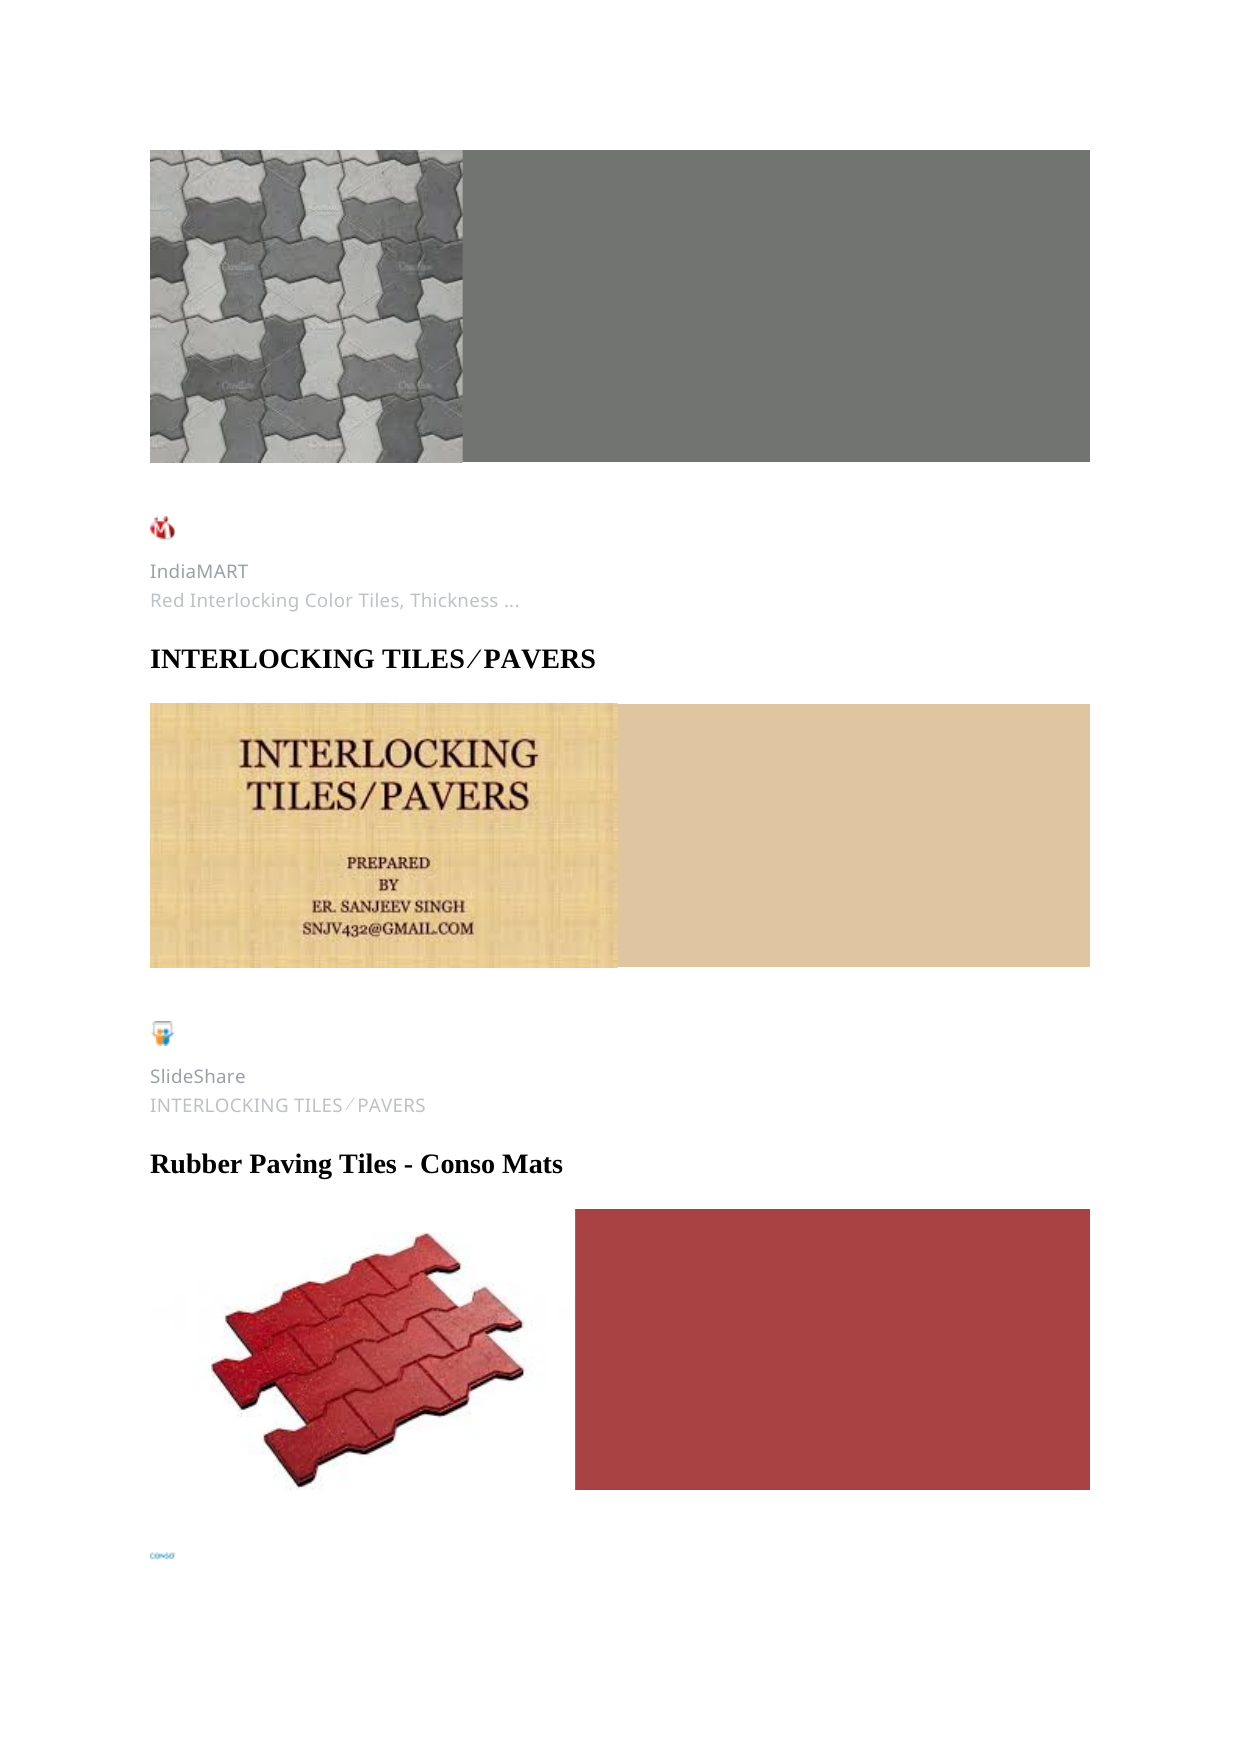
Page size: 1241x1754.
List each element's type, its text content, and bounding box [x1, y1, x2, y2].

text Red Interlocking Color Tiles, Thickness ... [150, 587, 1090, 613]
text Rubber Paving Tiles - Conso Mats [150, 1147, 1090, 1179]
picture [150, 1020, 175, 1046]
picture [150, 1543, 175, 1569]
picture [150, 703, 618, 968]
text INTERLOCKING TILES ∕ PAVERS [150, 642, 1090, 674]
text INTERLOCKING TILES ∕ PAVERS [150, 1092, 1090, 1118]
picture [150, 515, 175, 541]
text IndiaMART [150, 553, 1090, 584]
picture [150, 150, 463, 463]
text SlideShare [150, 1058, 1090, 1089]
picture [150, 1208, 575, 1490]
